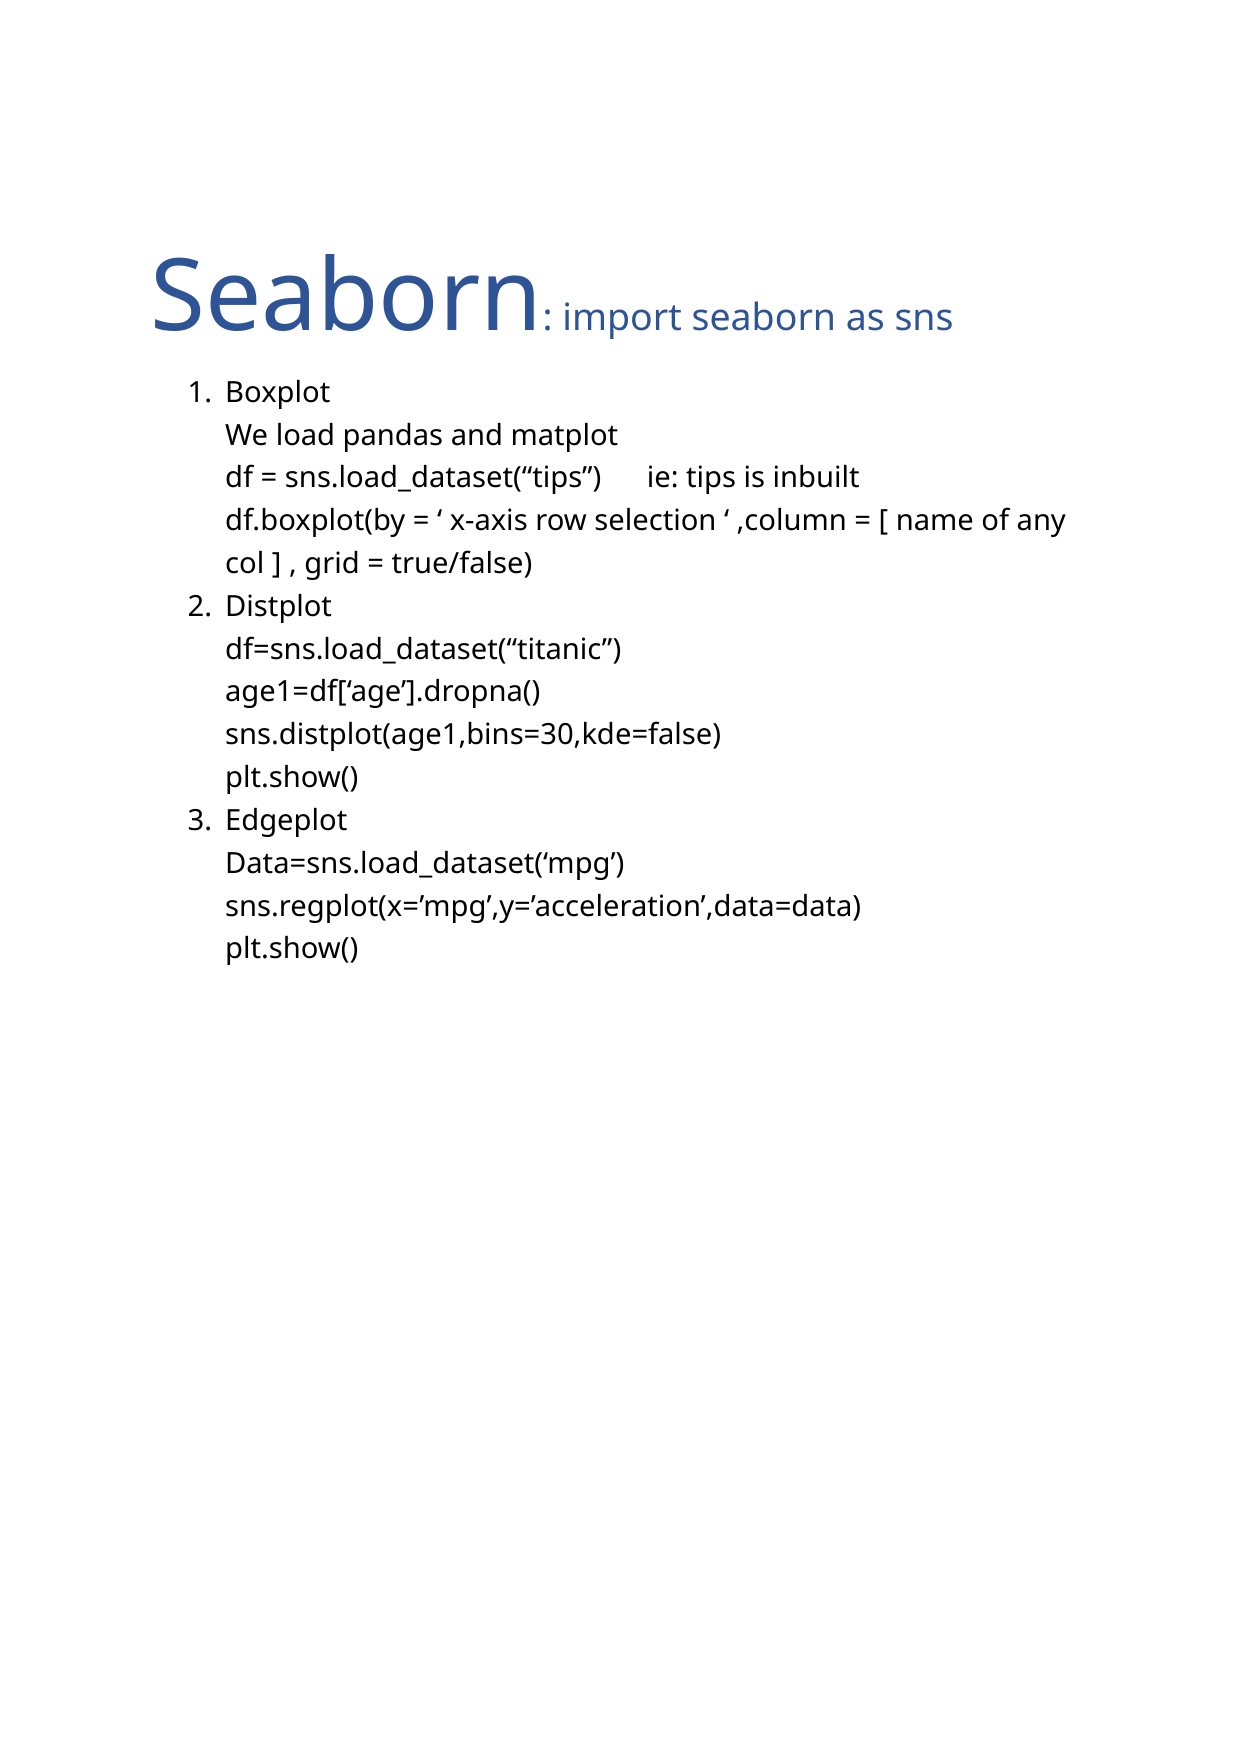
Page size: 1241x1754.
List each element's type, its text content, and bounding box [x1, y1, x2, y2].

list plt.show() [225, 928, 1090, 967]
list plt.show() [225, 756, 1090, 796]
list sns.distplot(age1,bins=30,kde=false) [225, 713, 1090, 753]
list df = sns.load_dataset(“tips”) ie: tips is inbuilt [225, 457, 1090, 496]
list df.boxplot(by = ‘ x-axis row selection ‘ ,column = [ name of any col ] , grid = true/false) [225, 499, 1090, 582]
list We load pandas and matplot [225, 414, 1090, 453]
list age1=df[‘age’].dropna() [225, 671, 1090, 710]
list Edgeplot [187, 799, 1090, 839]
list Distplot [187, 585, 1090, 625]
list df=sns.load_dataset(“titanic”) [225, 628, 1090, 668]
subtitle Seaborn: import seaborn as sns [150, 224, 1090, 360]
list Boxplot [187, 371, 1090, 411]
list sns.regplot(x=’mpg’,y=’acceleration’,data=data) [225, 885, 1090, 924]
list Data=sns.load_dataset(‘mpg’) [225, 842, 1090, 882]
